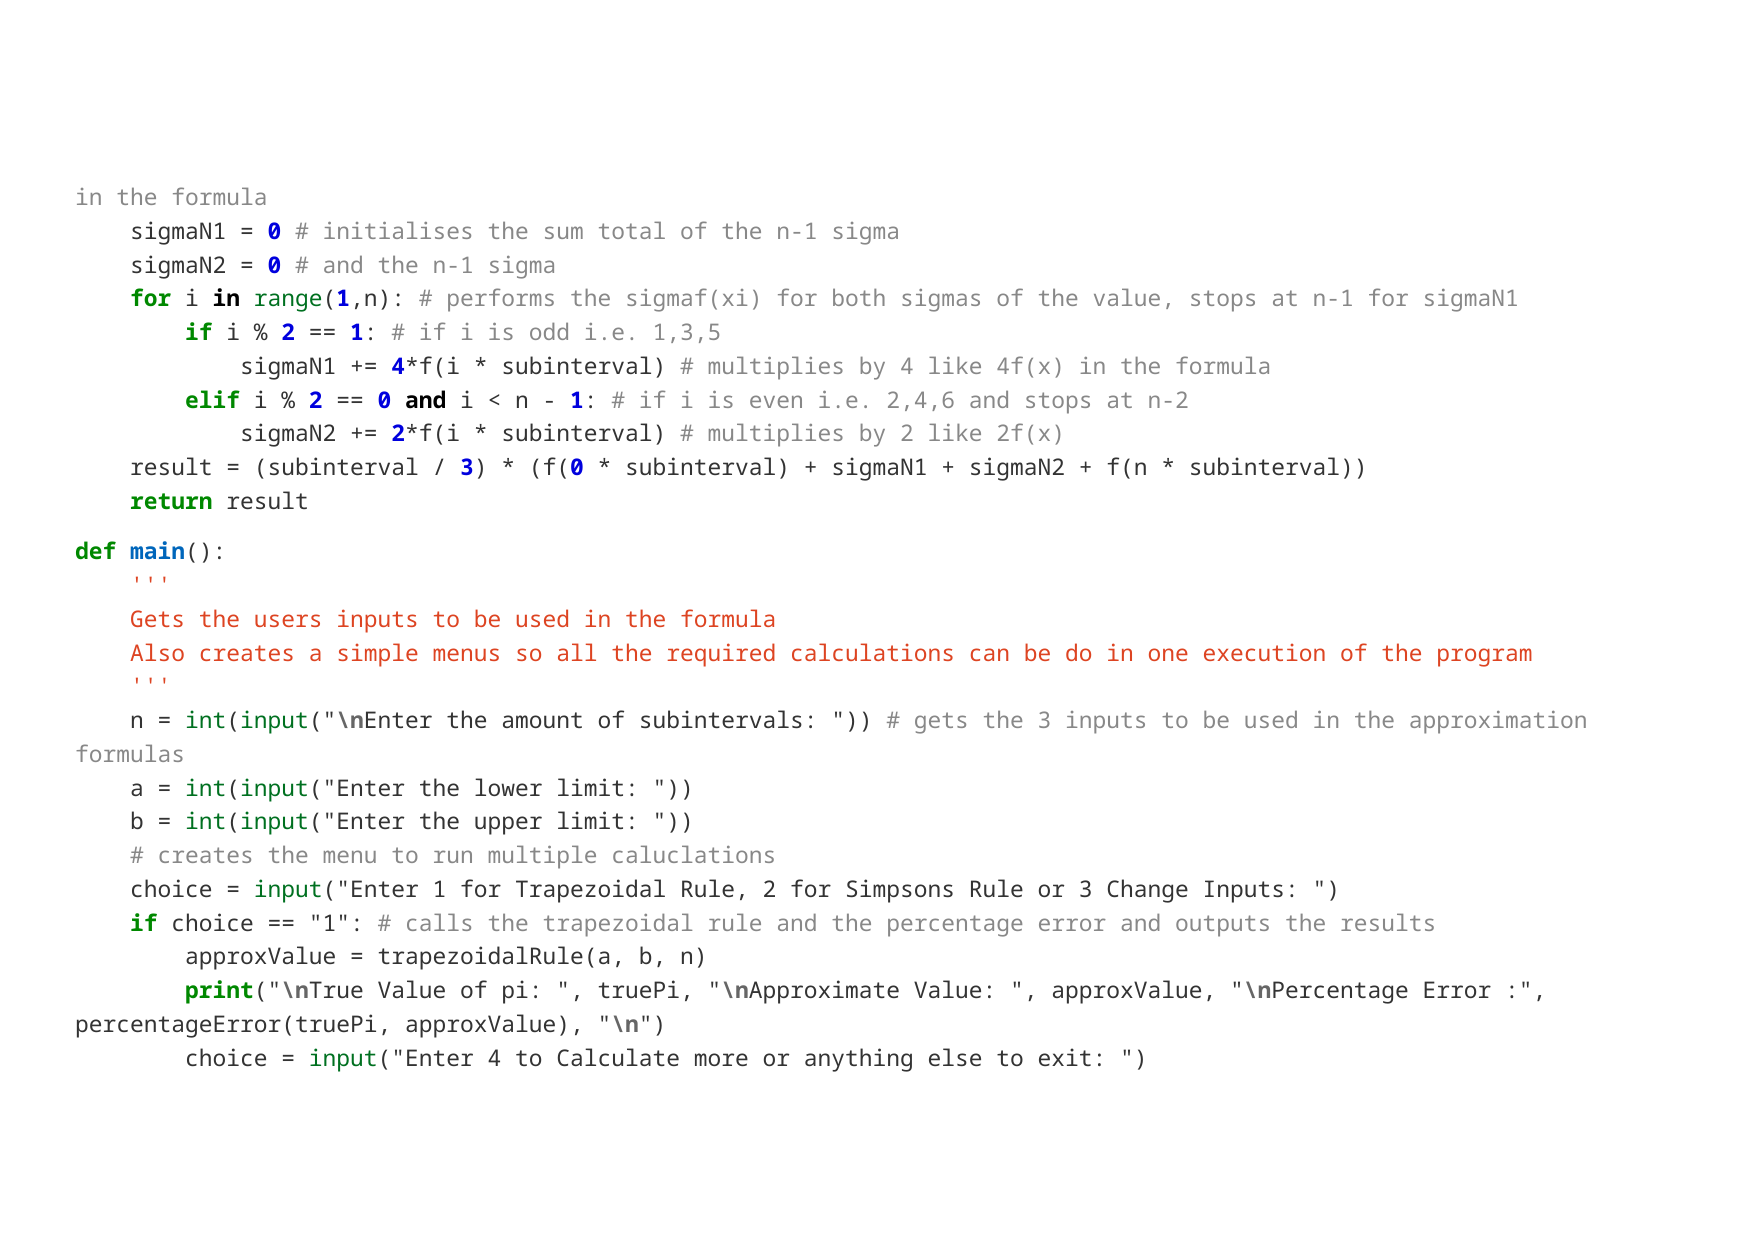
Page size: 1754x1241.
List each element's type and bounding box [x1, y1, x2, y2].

text [75, 535, 1679, 1073]
text [75, 181, 1679, 516]
